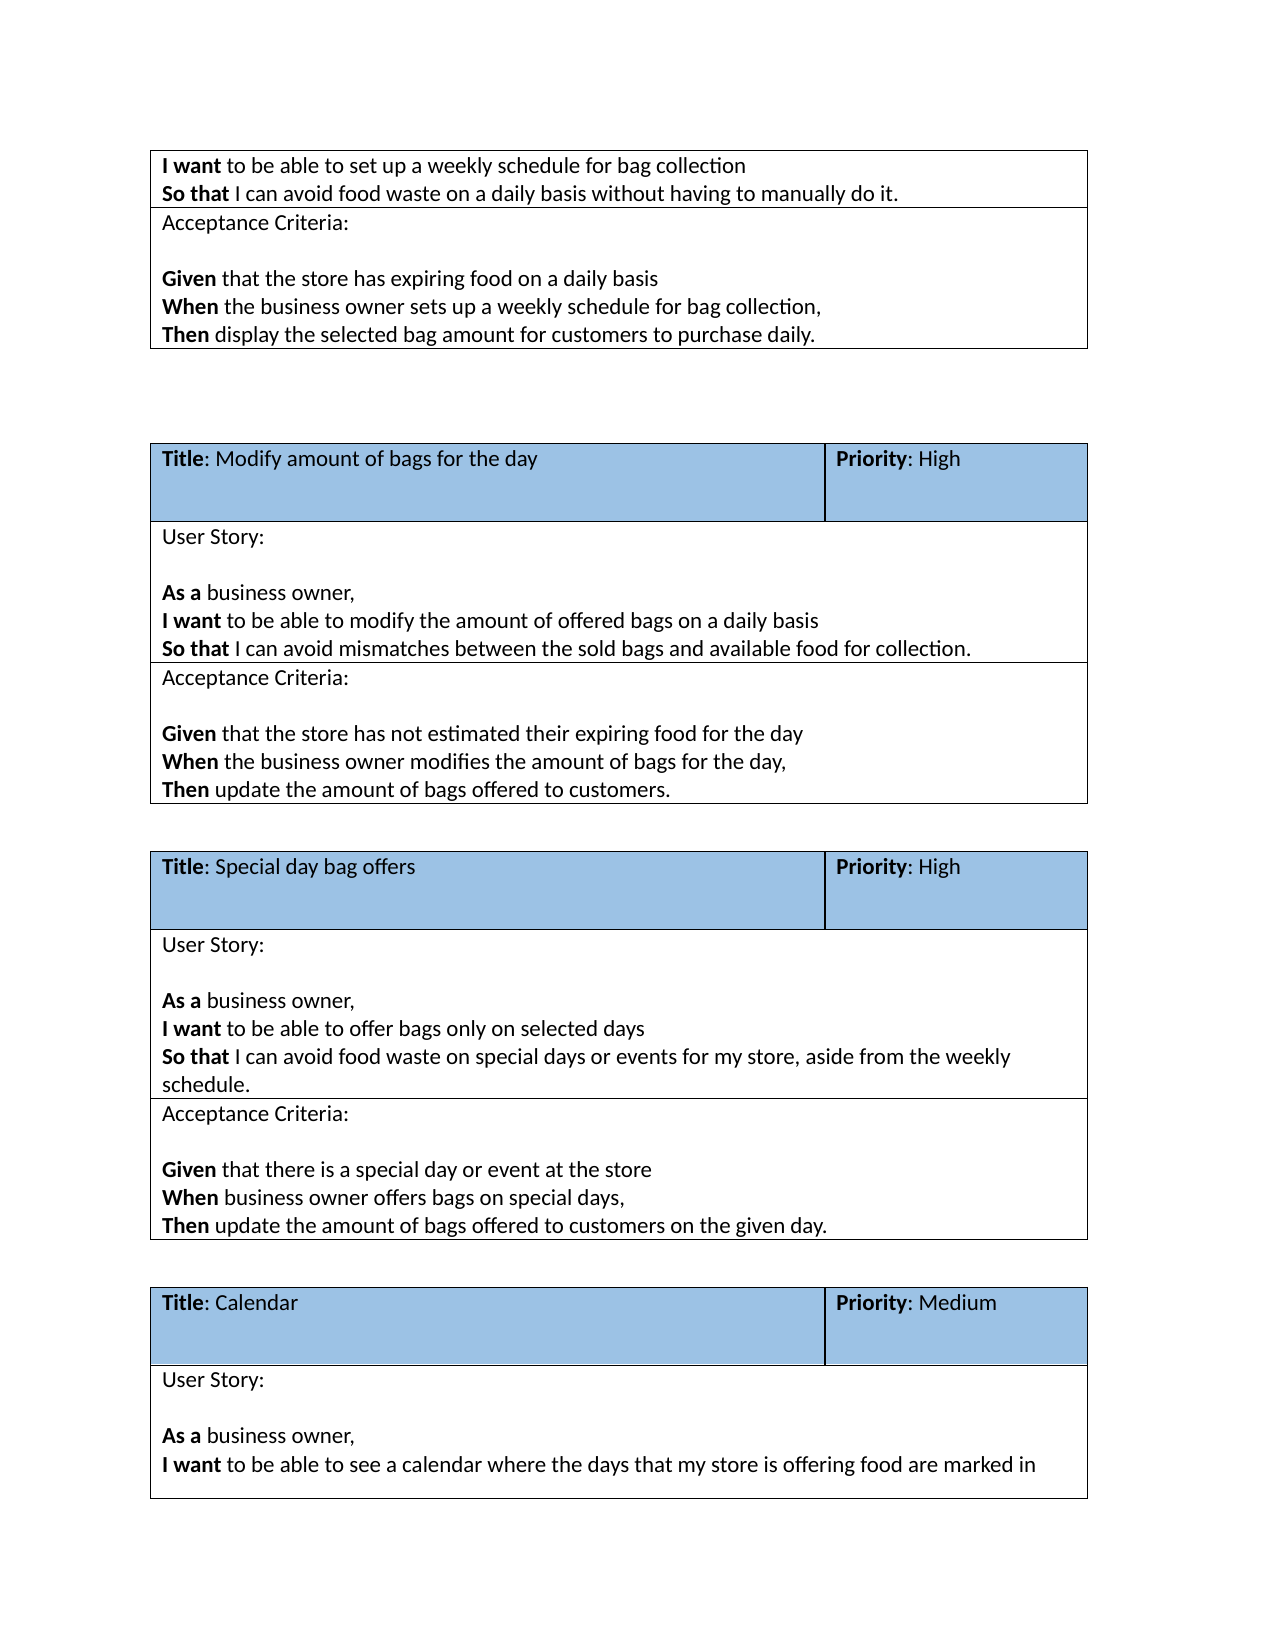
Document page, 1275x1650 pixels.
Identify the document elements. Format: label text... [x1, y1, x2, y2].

table_cell User Story: As a business owner, I want to be able to modify the amount of offered bags on a daily basis So that I can avoid mismatches between the sold bags and available food for collection. [151, 522, 1087, 662]
table_header Title: Special day bag offers [151, 852, 824, 929]
table_cell Acceptance Criteria: Given that the store has expiring food on a daily basis When the business owner sets up a weekly schedule for bag collection, Then display the selected bag amount for customers to purchase daily. [151, 208, 1087, 348]
table_header Priority: High [826, 852, 1087, 929]
table_header Title: Calendar [151, 1288, 824, 1364]
table_header Title: Modify amount of bags for the day [151, 444, 824, 521]
table_header Priority: High [826, 444, 1087, 521]
table_cell Acceptance Criteria: Given that the store has not estimated their expiring food for the day When the business owner modifies the amount of bags for the day, Then update the amount of bags offered to customers. [151, 663, 1087, 803]
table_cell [151, 151, 1087, 207]
table_cell Acceptance Criteria: Given that there is a special day or event at the store When business owner offers bags on special days, Then update the amount of bags offered to customers on the given day. [151, 1099, 1087, 1239]
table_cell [151, 1366, 1087, 1498]
table_header Priority: Medium [826, 1288, 1087, 1364]
table_cell User Story: As a business owner, I want to be able to offer bags only on selected days So that I can avoid food waste on special days or events for my store, aside from the weekly schedule. [151, 930, 1087, 1098]
